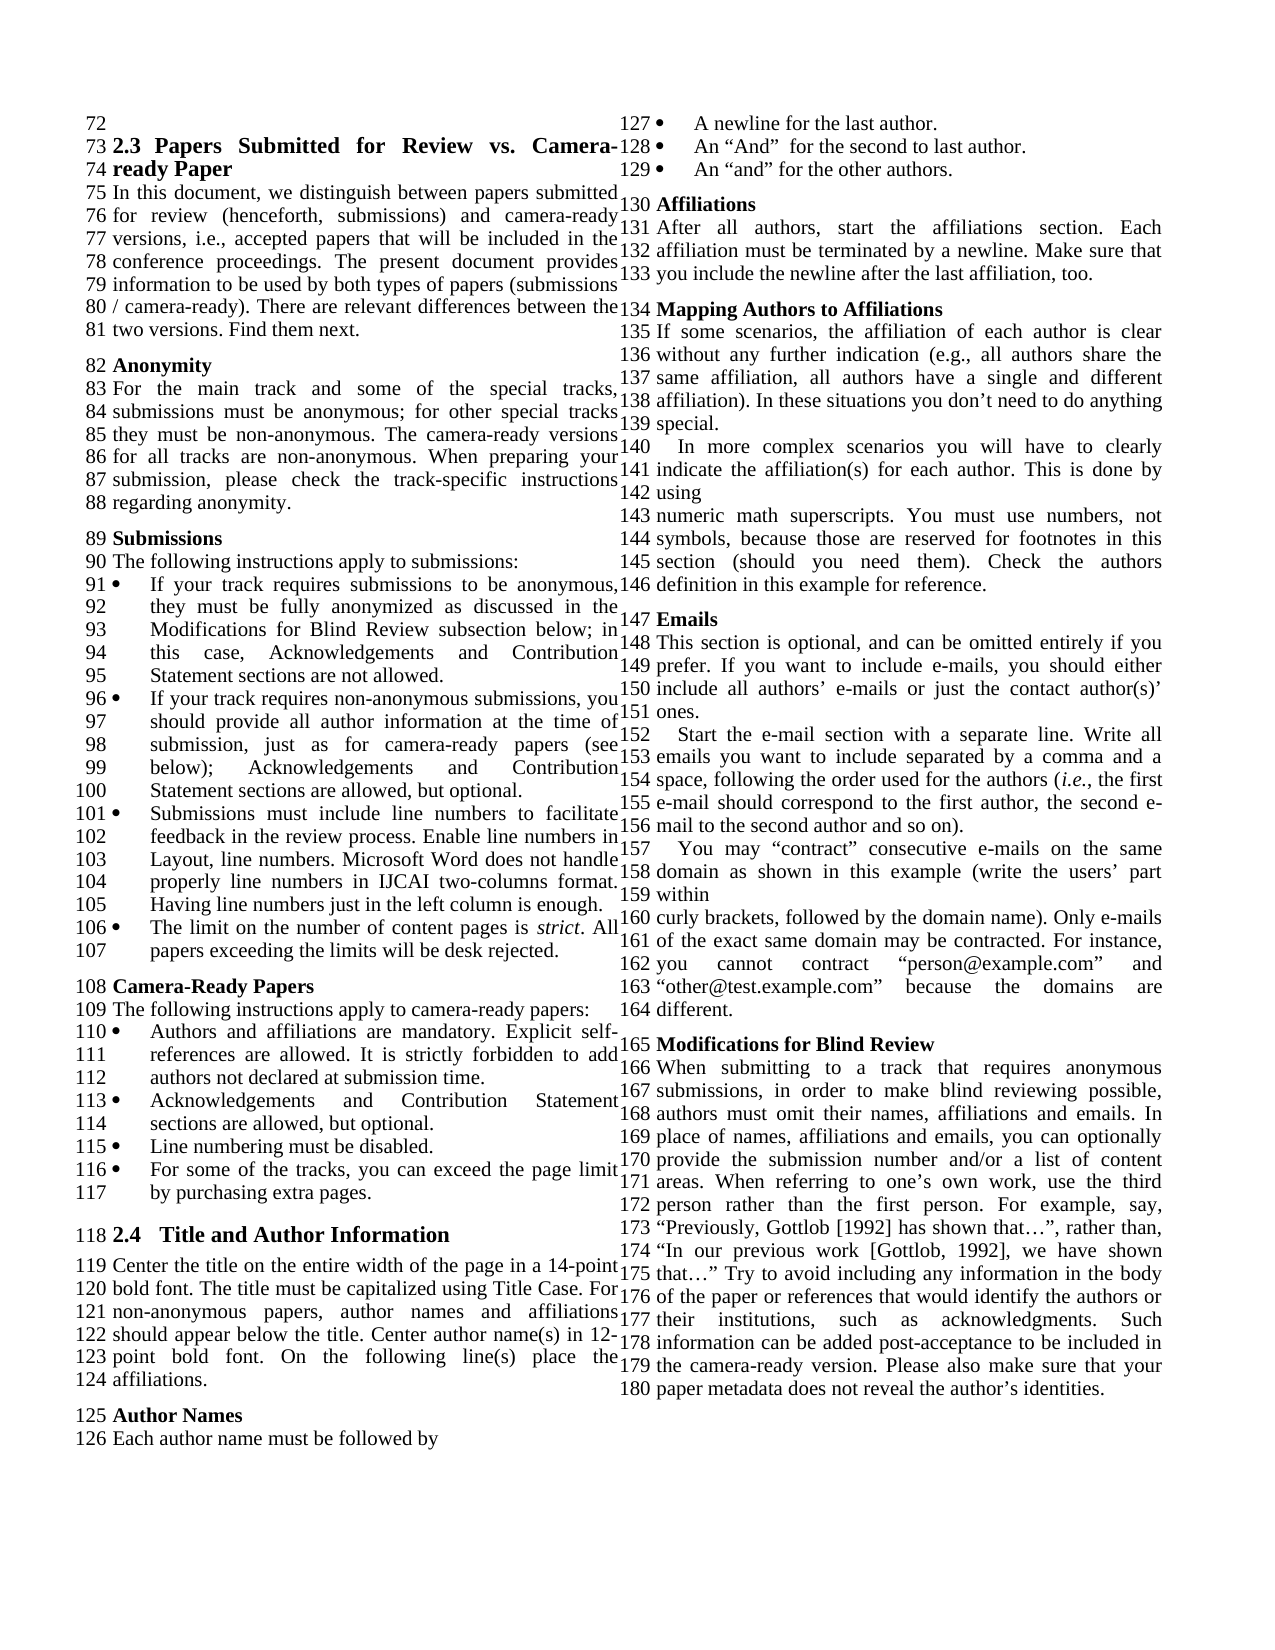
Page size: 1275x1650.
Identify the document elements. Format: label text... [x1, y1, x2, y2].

subtitle Affiliations [656, 193, 1163, 216]
subtitle Mapping Authors to Affiliations [656, 298, 1163, 321]
text Submissions [112, 527, 619, 550]
list Authors and affiliations are mandatory. Explicit self-references are allowed. It is strictly forbidden to add authors not declared at submission time. [112, 1021, 619, 1089]
list For some of the tracks, you can exceed the page limit by purchasing extra pages. [112, 1158, 619, 1204]
text Each author name must be followed by [112, 1427, 619, 1450]
text Center the title on the entire width of the page in a 14-point bold font. The title must be capitalized using Title Case. For non-anonymous papers, author names and affiliations should appear below the title. Center author name(s) in 12-point bold font. On the following line(s) place the affiliations. [112, 1254, 619, 1391]
text In more complex scenarios you will have to clearly indicate the affiliation(s) for each author. This is done by using [656, 435, 1163, 504]
list An “And” for the second to last author. [656, 135, 1163, 158]
text When submitting to a track that requires anonymous submissions, in order to make blind reviewing possible, authors must omit their names, affiliations and emails. In place of names, affiliations and emails, you can optionally provide the submission number and/or a list of content areas. When referring to one’s own work, use the third person rather than the first person. For example, say, “Previously, Gottlob [1992] has shown that…”, rather than, “In our previous work [Gottlob, 1992], we have shown that…” Try to avoid including any information in the body of the paper or references that would identify the authors or their institutions, such as acknowledgments. Such information can be added post-acceptance to be included in the camera-ready version. Please also make sure that your paper metadata does not reveal the author’s identities. [656, 1056, 1163, 1400]
list The limit on the number of content pages is strict. All papers exceeding the limits will be desk rejected. [112, 916, 619, 962]
list Submissions must include line numbers to facilitate feedback in the review process. Enable line numbers in Layout, line numbers. Microsoft Word does not handle properly line numbers in IJCAI two-columns format. Having line numbers just in the left column is enough. [112, 802, 619, 916]
text curly brackets, followed by the domain name). Only e-mails of the exact same domain may be contracted. For instance, you cannot contract “person@example.com” and “other@test.example.com” because the domains are different. [656, 906, 1163, 1021]
text Start the e-mail section with a separate line. Write all emails you want to include separated by a comma and a space, following the order used for the authors (i.e., the first e-mail should correspond to the first author, the second e-mail to the second author and so on). [656, 723, 1163, 837]
list If your track requires non-anonymous submissions, you should provide all author information at the time of submission, just as for camera-ready papers (see below); Acknowledgements and Contribution Statement sections are allowed, but optional. [112, 687, 619, 802]
list If your track requires submissions to be anonymous, they must be fully anonymized as discussed in the Modifications for Blind Review subsection below; in this case, Acknowledgements and Contribution Statement sections are not allowed. [112, 573, 619, 687]
text 2.3 Papers Submitted for Review vs. Camera-ready Paper [112, 135, 619, 181]
text After all authors, start the affiliations section. Each affiliation must be terminated by a newline. Make sure that you include the newline after the last affiliation, too. [656, 216, 1163, 285]
list An “and” for the other authors. [656, 158, 1163, 181]
list A newline for the last author. [656, 112, 1163, 135]
text numeric math superscripts. You must use numbers, not symbols, because those are reserved for footnotes in this section (should you need them). Check the authors definition in this example for reference. [656, 504, 1163, 596]
text Anonymity [112, 354, 619, 377]
text If some scenarios, the affiliation of each author is clear without any further indication (e.g., all authors share the same affiliation, all authors have a single and different affiliation). In these situations you don’t need to do anything special. [656, 321, 1163, 435]
subtitle Modifications for Blind Review [656, 1033, 1163, 1056]
text The following instructions apply to submissions: [112, 550, 619, 573]
subtitle 2.4 Title and Author Information [112, 1221, 619, 1248]
text You may “contract” consecutive e-mails on the same domain as shown in this example (write the users’ part within [656, 837, 1163, 906]
text The following instructions apply to camera-ready papers: [112, 998, 619, 1021]
text In this document, we distinguish between papers submitted for review (henceforth, submissions) and camera-ready versions, i.e., accepted papers that will be included in the conference proceedings. The present document provides information to be used by both types of papers (submissions / camera-ready). There are relevant differences between the two versions. Find them next. [112, 181, 619, 341]
text Camera-Ready Papers [112, 975, 619, 998]
text For the main track and some of the special tracks, submissions must be anonymous; for other special tracks they must be non-anonymous. The camera-ready versions for all tracks are non-anonymous. When preparing your submission, please check the track-specific instructions regarding anonymity. [112, 377, 619, 514]
list Acknowledgements and Contribution Statement sections are allowed, but optional. [112, 1089, 619, 1135]
subtitle Author Names [112, 1404, 619, 1427]
text This section is optional, and can be omitted entirely if you prefer. If you want to include e-mails, you should either include all authors’ e-mails or just the contact author(s)’ ones. [656, 631, 1163, 723]
subtitle Emails [656, 608, 1163, 631]
list Line numbering must be disabled. [112, 1135, 619, 1158]
